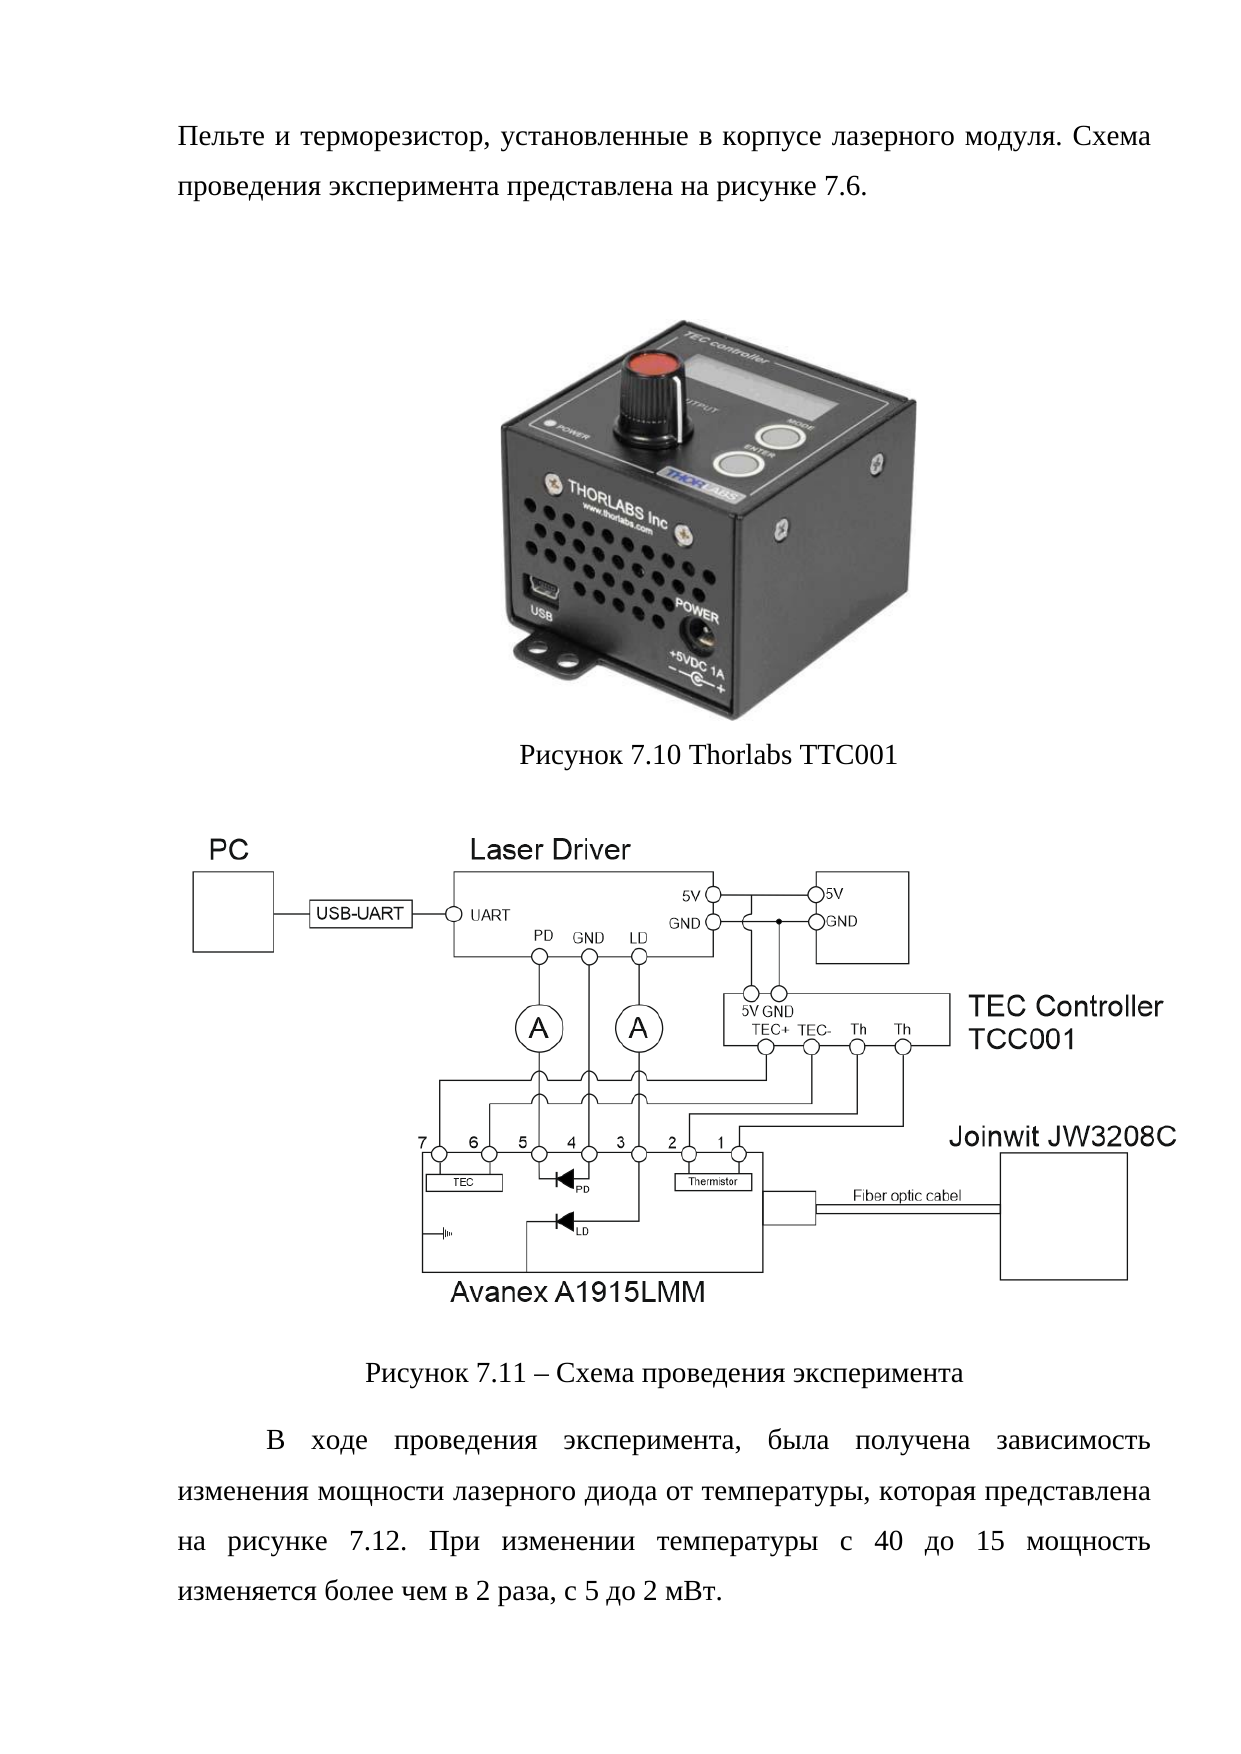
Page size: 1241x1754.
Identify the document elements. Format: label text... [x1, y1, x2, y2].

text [177, 118, 1152, 202]
picture [177, 787, 1189, 1322]
text Рисунок 7.11 – Схема проведения эксперимента [177, 1356, 1152, 1389]
text Рисунок 7.10 Thorlabs TTC001 [177, 737, 1152, 771]
picture [500, 319, 917, 721]
text В ходе проведения эксперимента, была получена зависимость изменения мощности лазерного диода от температуры, которая представлена на рисунке 7.12. При изменении температуры с 40 до 15 мощность изменяется более чем в 2 раза, с 5 до 2 мВт. [177, 1422, 1152, 1607]
